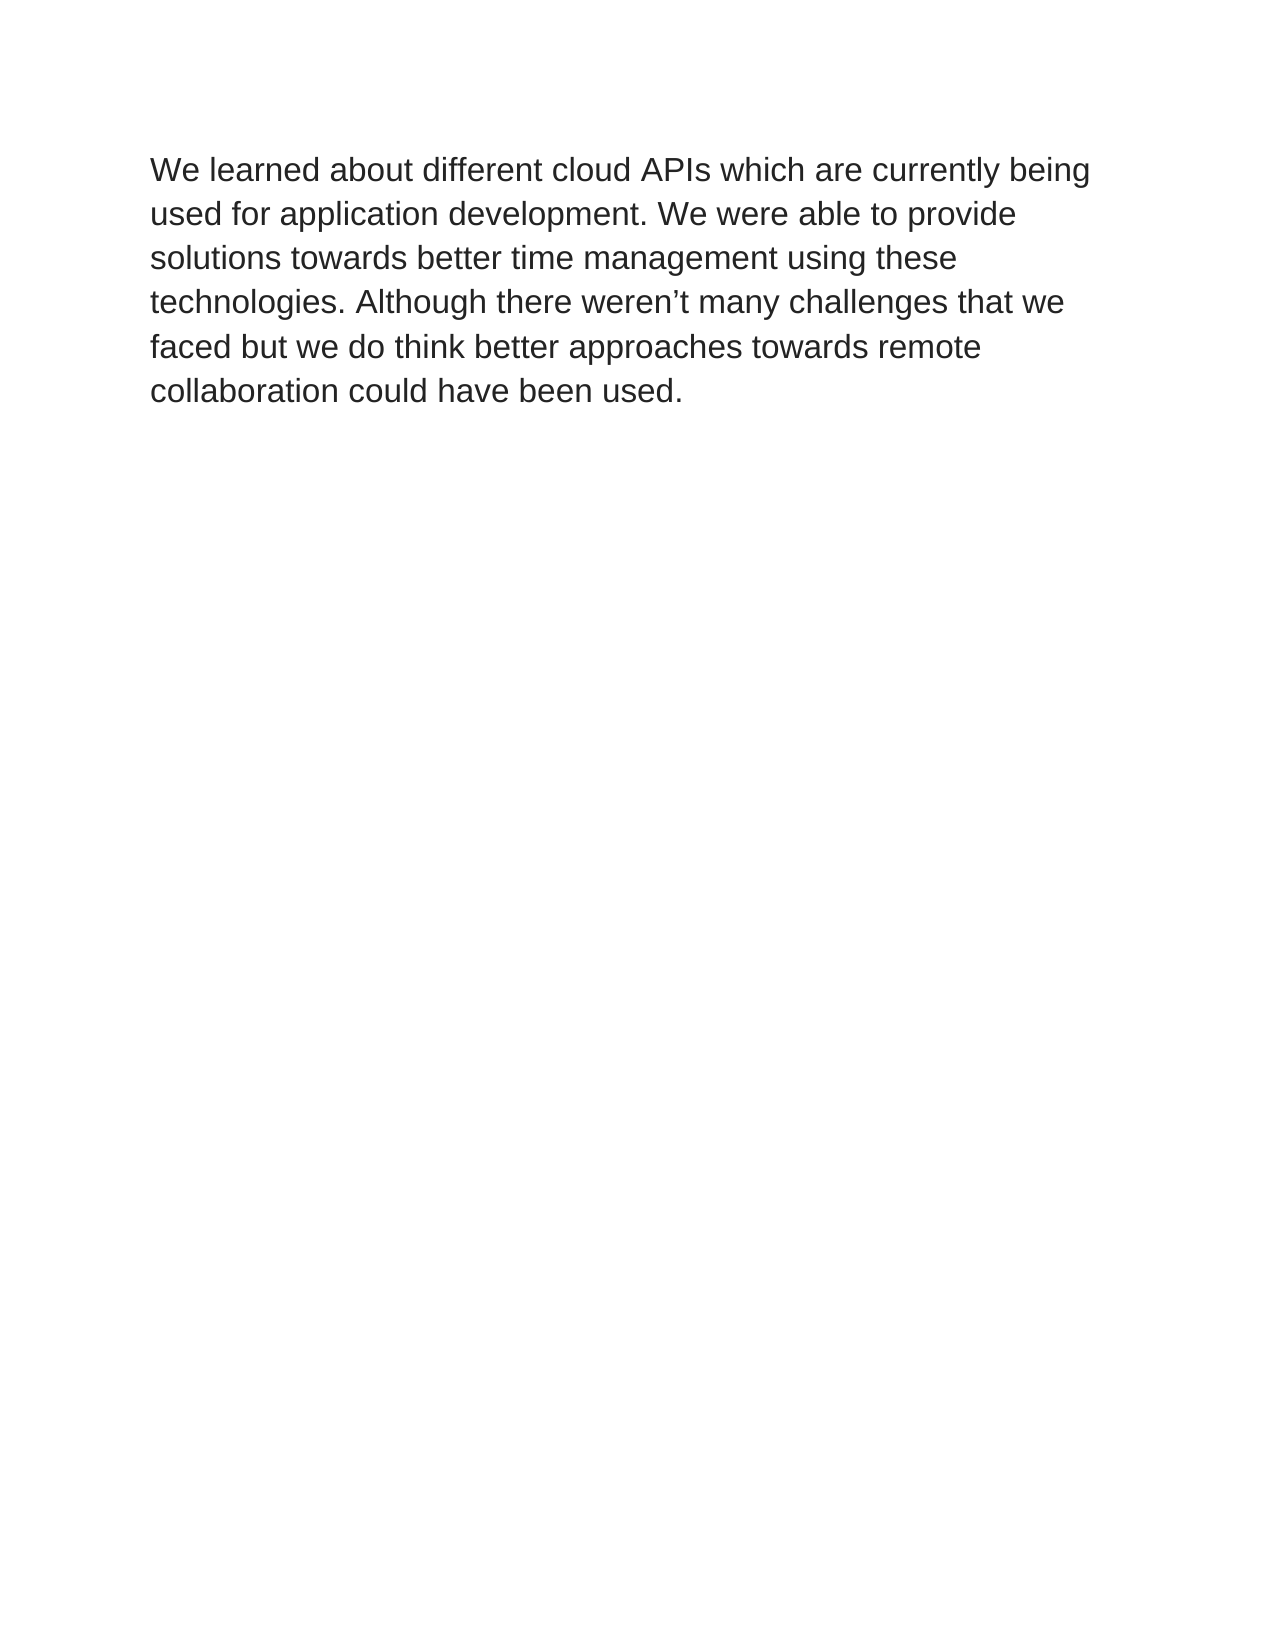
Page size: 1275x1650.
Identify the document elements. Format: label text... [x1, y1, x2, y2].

text We learned about different cloud APIs which are currently being used for application development. We were able to provide solutions towards better time management using these technologies. Although there weren’t many challenges that we faced but we do think better approaches towards remote collaboration could have been used. [150, 150, 1125, 409]
